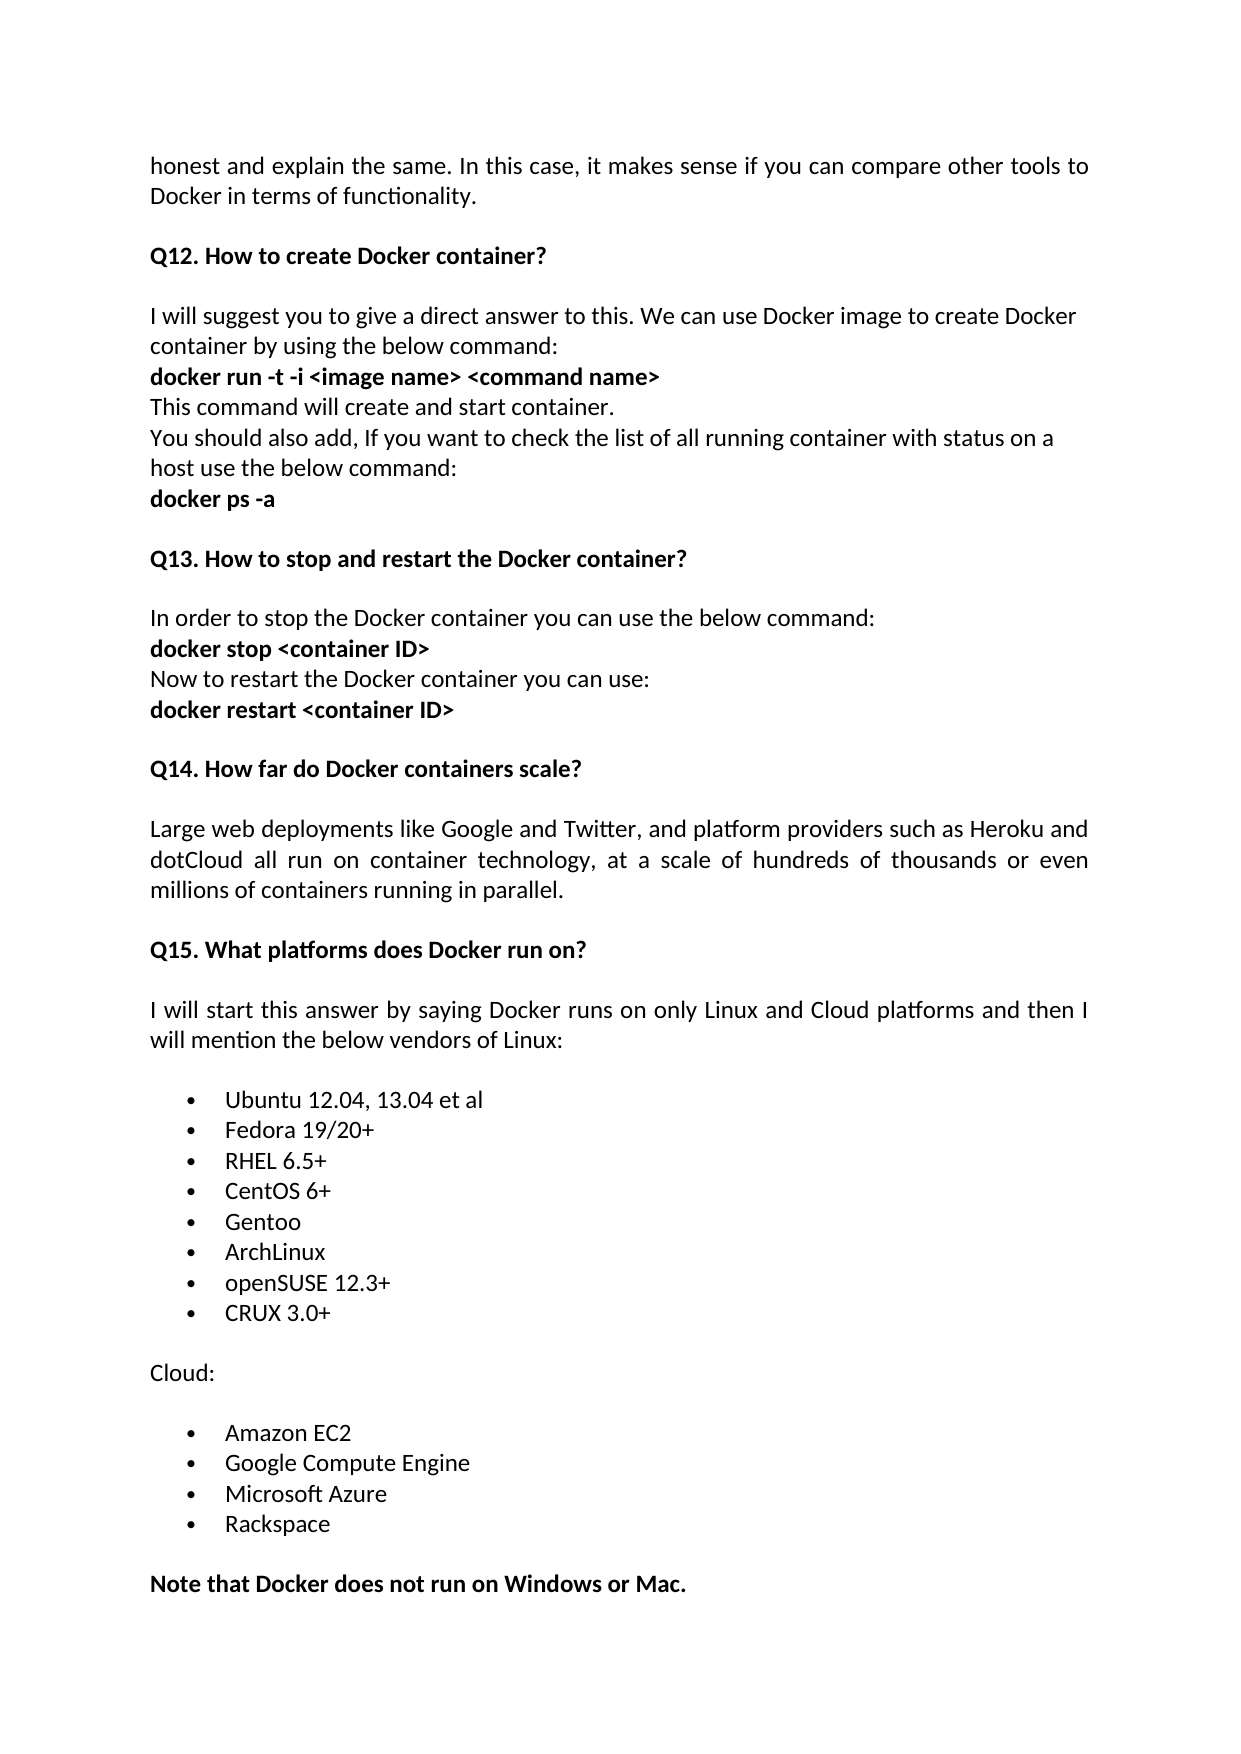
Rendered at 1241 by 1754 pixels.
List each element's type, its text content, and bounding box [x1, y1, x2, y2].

text Q14. How far do Docker containers scale? [150, 754, 1090, 784]
text Q13. How to stop and restart the Docker container? [150, 543, 1090, 573]
list CentOS 6+ [187, 1176, 1090, 1206]
text I will suggest you to give a direct answer to this. We can use Docker image to create Docker container by using the below command: docker run -t -i <image name> <command name> This command will create and start container. You should also add, If you want to check the list of all running container with status on a host use the below command: docker ps -a [150, 300, 1090, 513]
list Microsoft Azure [187, 1478, 1090, 1508]
text Q15. What platforms does Docker run on? [150, 934, 1090, 964]
text Q12. How to create Docker container? [150, 240, 1090, 271]
text Cloud: [150, 1357, 1090, 1388]
list Rackspace [187, 1508, 1090, 1539]
text Large web deployments like Google and Twitter, and platform providers such as Heroku and dotCloud all run on container technology, at a scale of hundreds of thousands or even millions of containers running in parallel. [150, 813, 1090, 905]
list ArchLinux [187, 1237, 1090, 1267]
text I will start this answer by saying Docker runs on only Linux and Cloud platforms and then I will mention the below vendors of Linux: [150, 994, 1090, 1055]
list Amazon EC2 [187, 1417, 1090, 1447]
text In order to stop the Docker container you can use the below command: docker stop <container ID> Now to restart the Docker container you can use: docker restart <container ID> [150, 602, 1090, 724]
list RHEL 6.5+ [187, 1145, 1090, 1176]
list Fedora 19/20+ [187, 1114, 1090, 1145]
list openSUSE 12.3+ [187, 1267, 1090, 1298]
list Google Compute Engine [187, 1447, 1090, 1478]
text Note that Docker does not run on Windows or Mac. [150, 1568, 1090, 1599]
list Ubuntu 12.04, 13.04 et al [187, 1084, 1090, 1114]
list CRUX 3.0+ [187, 1298, 1090, 1328]
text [150, 150, 1090, 211]
list Gentoo [187, 1206, 1090, 1237]
